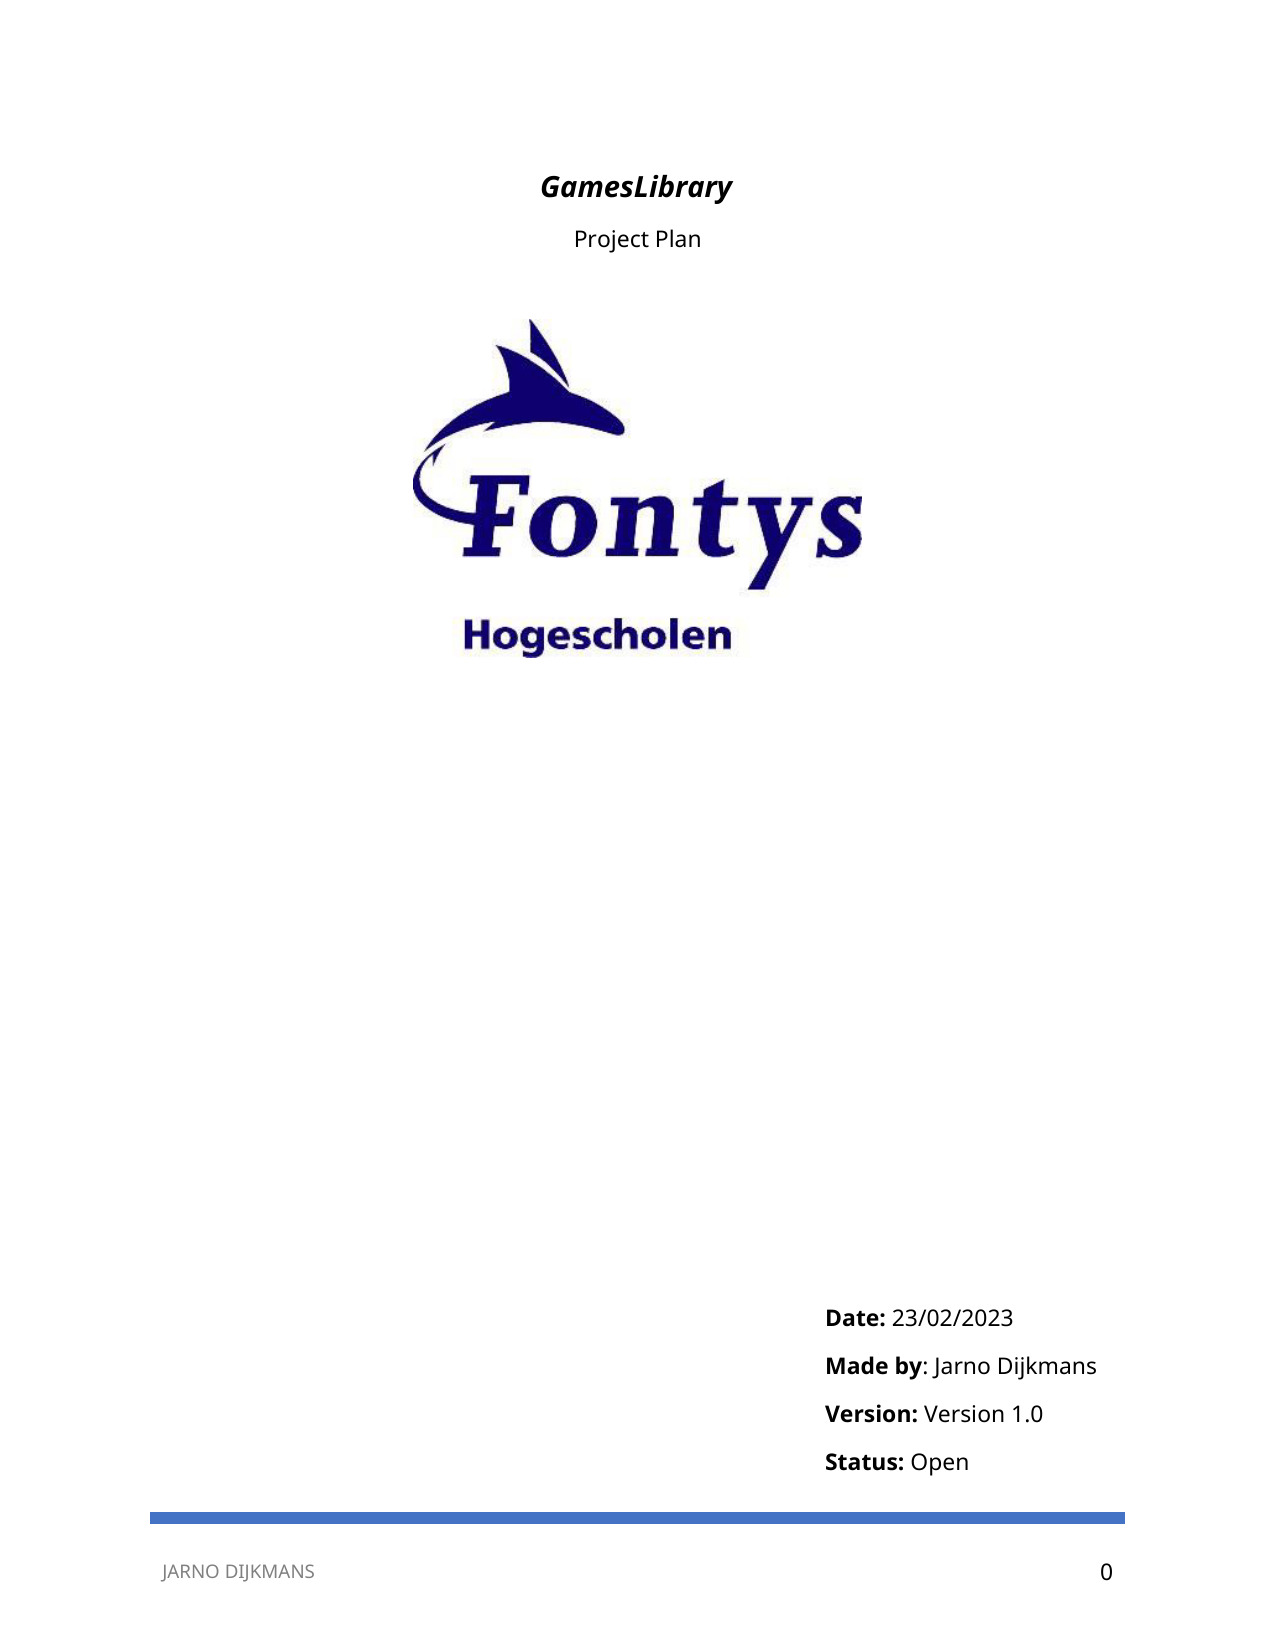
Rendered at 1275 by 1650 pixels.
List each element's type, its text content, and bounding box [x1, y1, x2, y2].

picture [413, 319, 862, 658]
text Version: Version 1.0 [825, 1398, 1125, 1429]
text Status: Open [825, 1446, 1125, 1477]
text GamesLibrary [150, 167, 1125, 206]
text Date: 23/02/2023 [825, 1302, 1125, 1333]
text Project Plan [150, 223, 1125, 254]
text Made by: Jarno Dijkmans [825, 1350, 1125, 1381]
